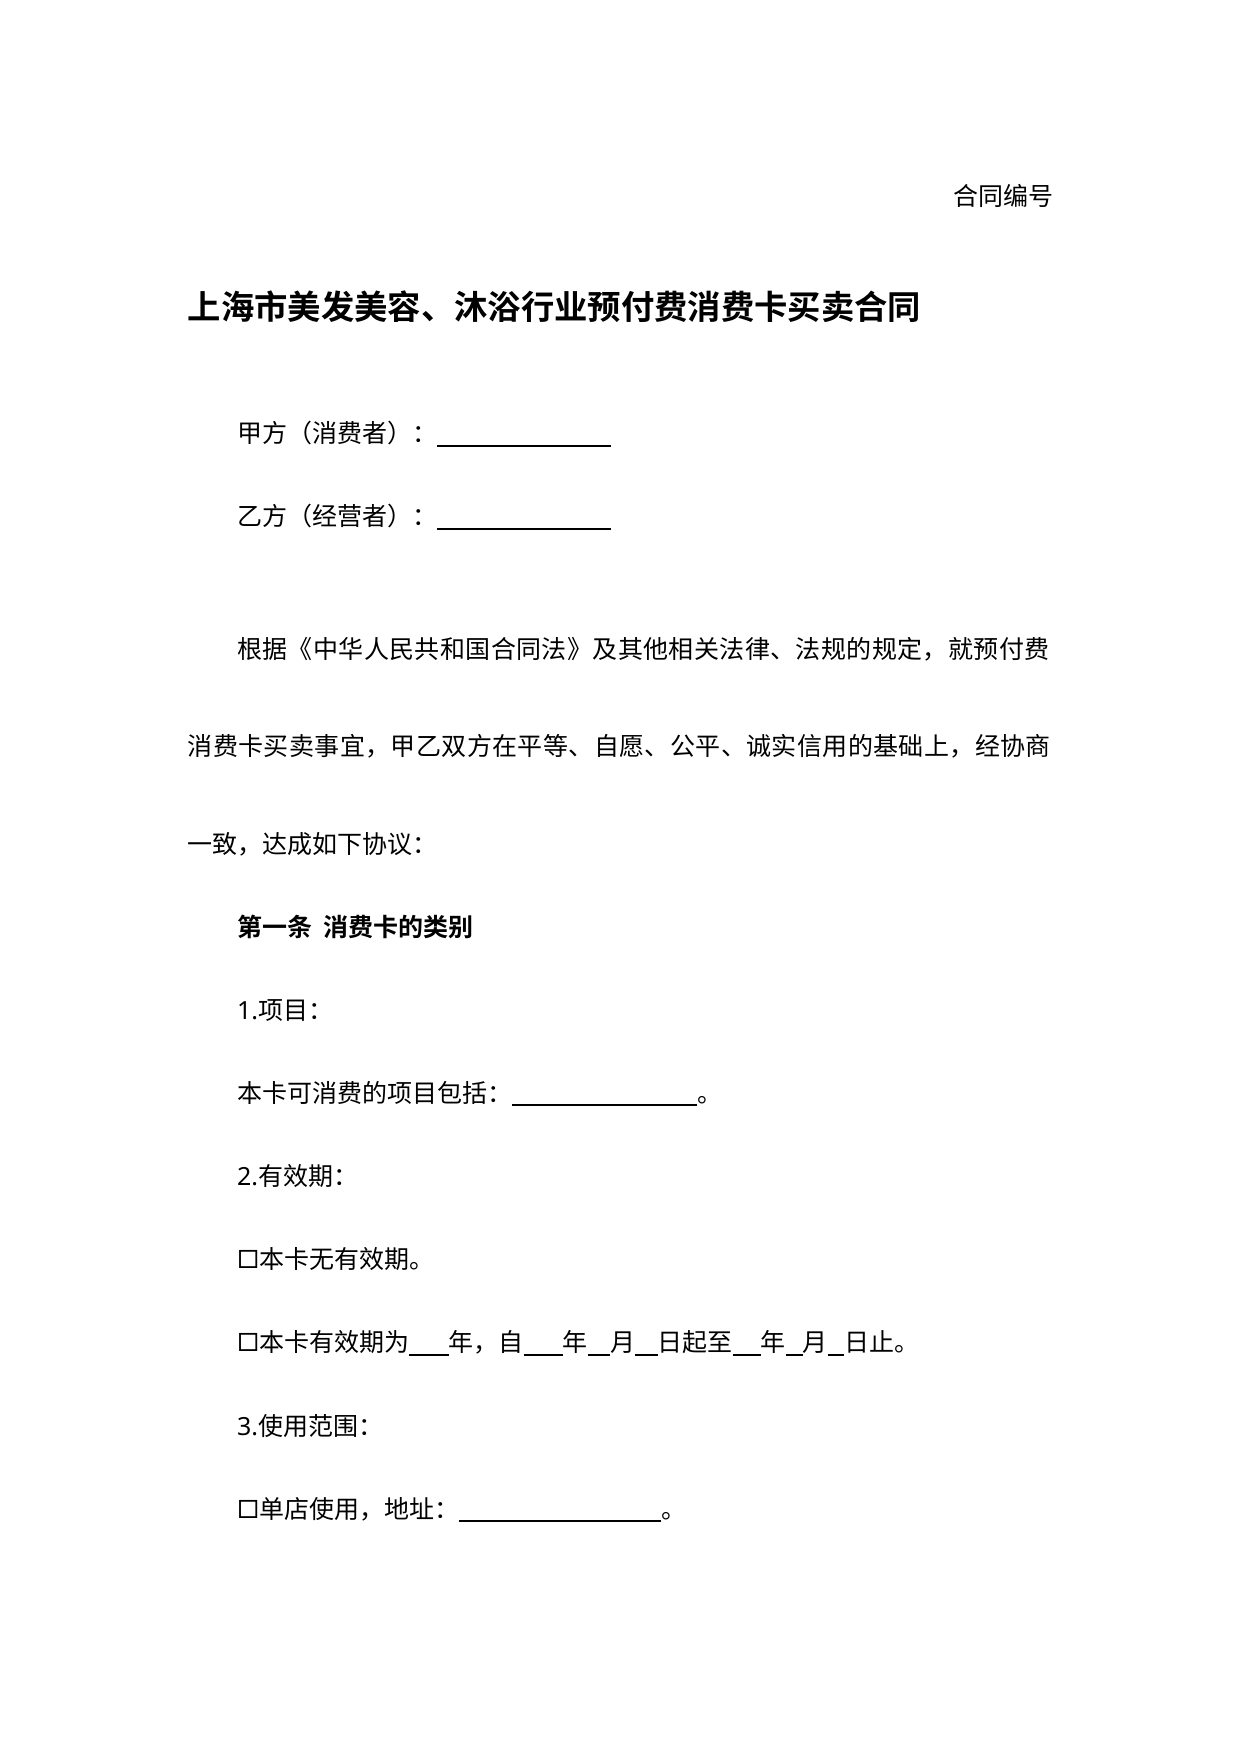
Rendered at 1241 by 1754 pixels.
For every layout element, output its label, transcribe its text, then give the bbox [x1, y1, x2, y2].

text 1.项目： [187, 976, 1053, 1041]
text 甲方（消费者）： [187, 399, 1053, 464]
text 单店使用，地址： 。 [187, 1475, 1053, 1540]
text 乙方（经营者）： [187, 482, 1053, 547]
text 根据《中华人民共和国合同法》及其他相关法律、法规的规定，就预付费消费卡买卖事宜，甲乙双方在平等、自愿、公平、诚实信用的基础上，经协商一致，达成如下协议： [187, 615, 1053, 875]
text 3.使用范围： [187, 1392, 1053, 1457]
text 本卡可消费的项目包括： 。 [187, 1059, 1053, 1124]
text 2.有效期： [187, 1142, 1053, 1207]
text 本卡无有效期。 [187, 1225, 1053, 1290]
text 本卡有效期为 年，自 年 月 日起至 年 月 日止。 [187, 1308, 1053, 1373]
subtitle 上海市美发美容、沐浴行业预付费消费卡买卖合同 [187, 272, 1053, 337]
text 第一条 消费卡的类别 [187, 893, 1053, 958]
text 合同编号 [187, 162, 1053, 227]
